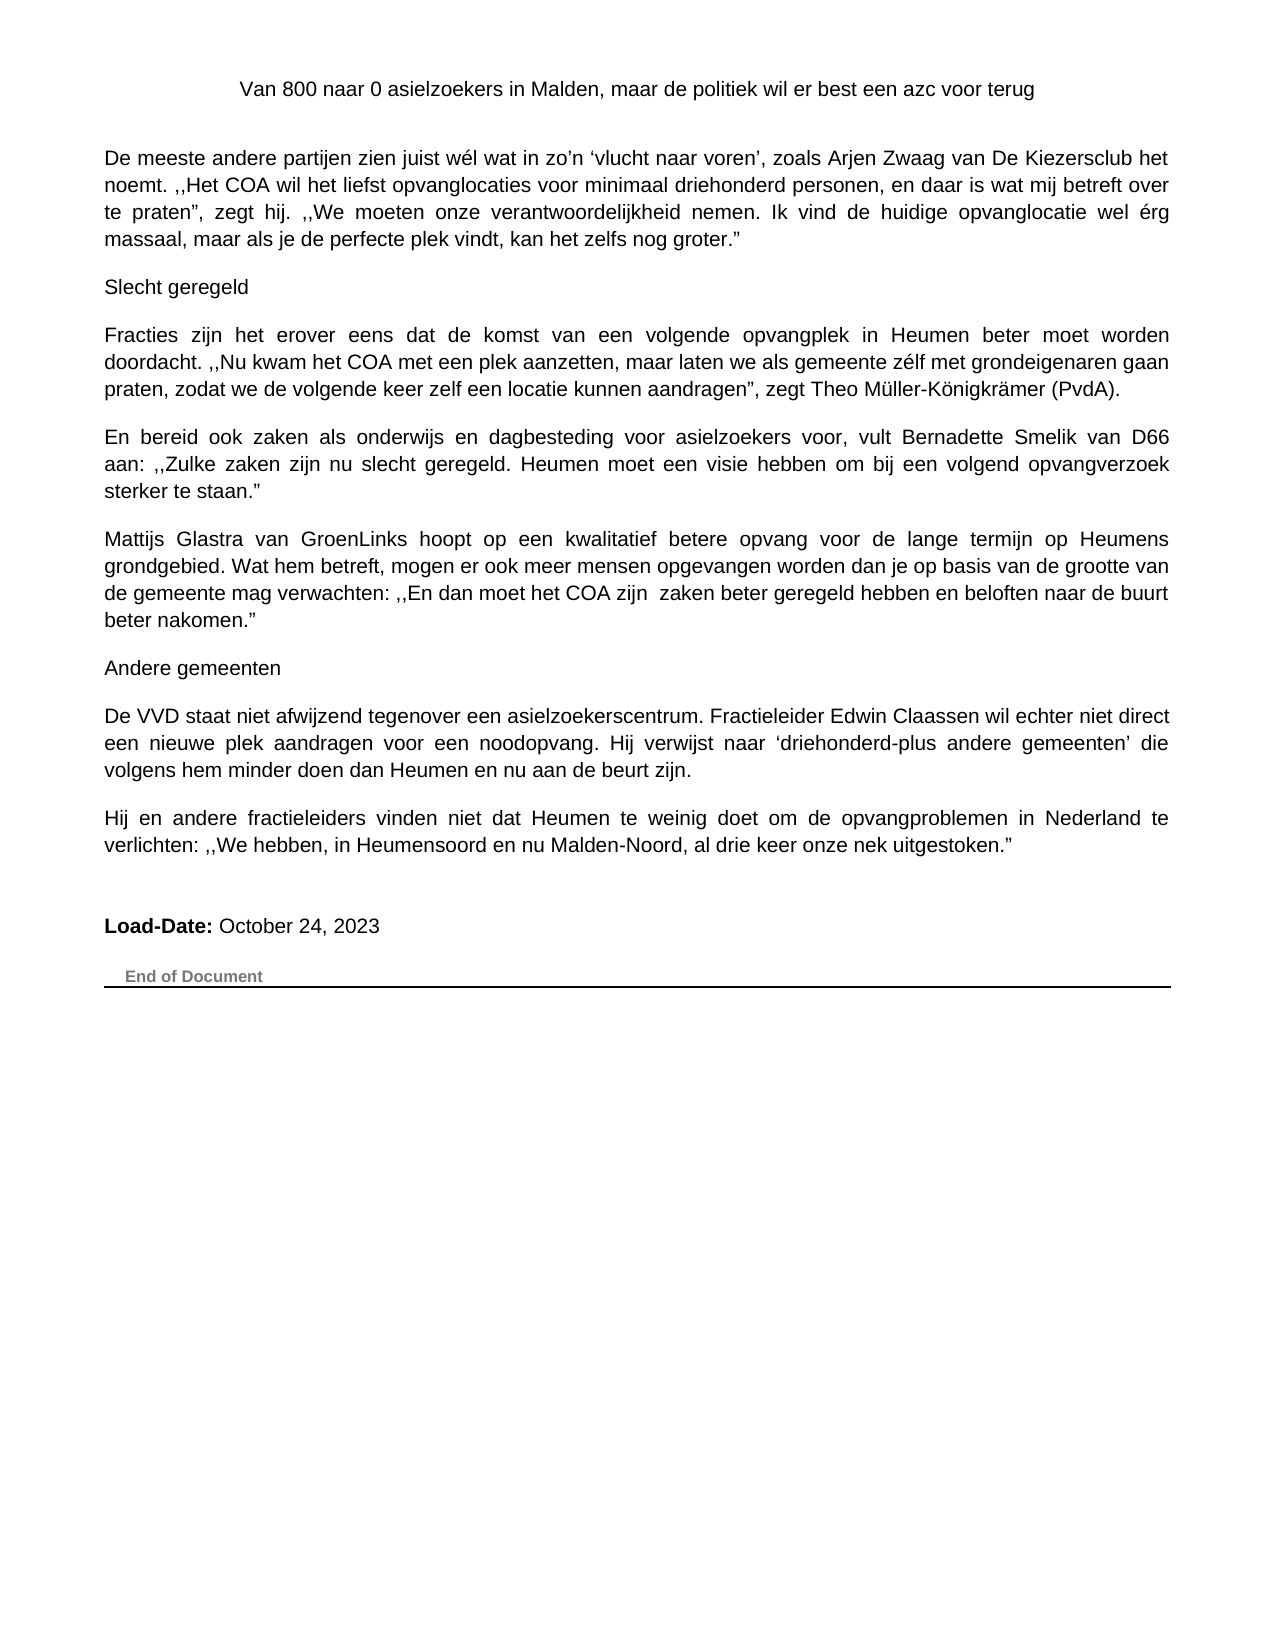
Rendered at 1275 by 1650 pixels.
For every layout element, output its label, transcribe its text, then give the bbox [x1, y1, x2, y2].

text Load-Date: October 24, 2023 [104, 882, 1171, 938]
text End of Document [125, 966, 1171, 986]
text Hij en andere fractieleiders vinden niet dat Heumen te weinig doet om de opvangproblemen in Nederland te verlichten: ,,We hebben, in Heumensoord en nu Malden-Noord, al drie keer onze nek uitgestoken.” [104, 803, 1171, 857]
text Andere gemeenten [104, 653, 1171, 680]
text De meeste andere partijen zien juist wél wat in zo’n ‘vlucht naar voren’, zoals Arjen Zwaag van De Kiezersclub het noemt. ,,Het COA wil het liefst opvanglocaties voor minimaal driehonderd personen, en daar is wat mij betreft over te praten”, zegt hij. ,,We moeten onze verantwoordelijkheid nemen. Ik vind de huidige opvanglocatie wel érg massaal, maar als je de perfecte plek vindt, kan het zelfs nog groter.” [104, 142, 1171, 251]
text Slecht geregeld [104, 271, 1171, 298]
text De VVD staat niet afwijzend tegenover een asielzoekerscentrum. Fractieleider Edwin Claassen wil echter niet direct een nieuwe plek aandragen voor een noodopvang. Hij verwijst naar ‘driehonderd-plus andere gemeenten’ die volgens hem minder doen dan Heumen en nu aan de beurt zijn. [104, 701, 1171, 782]
text Mattijs Glastra van GroenLinks hoopt op een kwalitatief betere opvang voor de lange termijn op Heumens grondgebied. Wat hem betreft, mogen er ook meer mensen opgevangen worden dan je op basis van de grootte van de gemeente mag verwachten: ,,En dan moet het COA zijn zaken beter geregeld hebben en beloften naar de buurt beter nakomen.” [104, 523, 1171, 632]
text En bereid ook zaken als onderwijs en dagbesteding voor asielzoekers voor, vult Bernadette Smelik van D66 aan: ,,Zulke zaken zijn nu slecht geregeld. Heumen moet een visie hebben om bij een volgend opvangverzoek sterker te staan.” [104, 421, 1171, 503]
text Fracties zijn het erover eens dat de komst van een volgende opvangplek in Heumen beter moet worden doordacht. ,,Nu kwam het COA met een plek aanzetten, maar laten we als gemeente zélf met grondeigenaren gaan praten, zodat we de volgende keer zelf een locatie kunnen aandragen”, zegt Theo Müller-Königkrämer (PvdA). [104, 319, 1171, 401]
